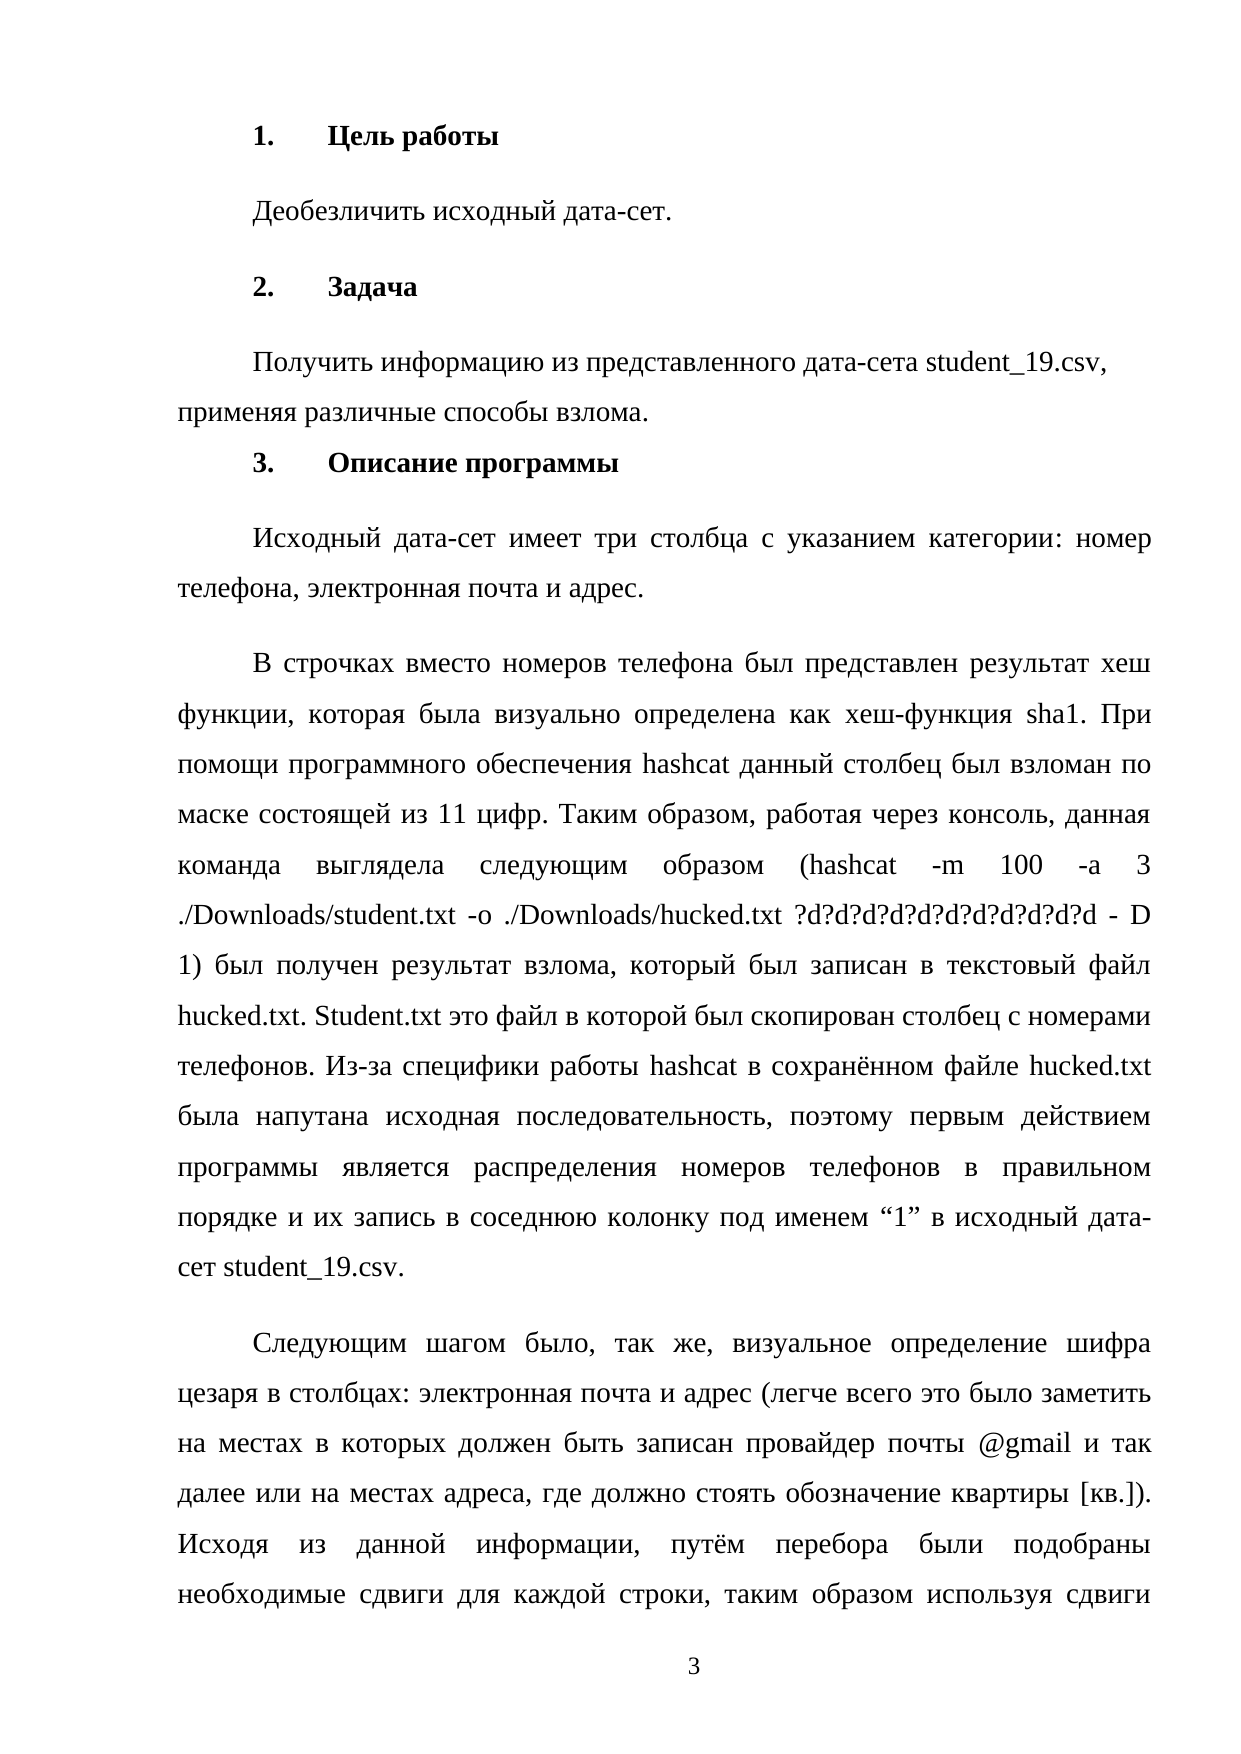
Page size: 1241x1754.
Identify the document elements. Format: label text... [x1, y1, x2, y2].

text Исходный дата-сет имеет три столбца с указанием категории: номер телефона, электронная почта и адрес. [177, 520, 1152, 604]
text Деобезличить исходный дата-сет. [177, 193, 1152, 227]
text Получить информацию из представленного дата-сета student_19.csv, применяя различные способы взлома. [177, 344, 1152, 428]
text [177, 1325, 1152, 1610]
subtitle Описание программы [177, 445, 1152, 478]
text В строчках вместо номеров телефона был представлен результат хеш функции, которая была визуально определена как хеш-функция sha1. При помощи программного обеспечения hashcat данный столбец был взломан по маске состоящей из 11 цифр. Таким образом, работая через консоль, данная команда выглядела следующим образом (hashcat -m 100 -a 3 ./Downloads/student.txt -o ./Downloads/hucked.txt ?d?d?d?d?d?d?d?d?d?d?d - D 1) был получен результат взлома, который был записан в текстовый файл hucked.txt. Student.txt это файл в которой был скопирован столбец с номерами телефонов. Из-за специфики работы hashcat в сохранённом файле hucked.txt была напутана исходная последовательность, поэтому первым действием программы является распределения номеров телефонов в правильном порядке и их запись в соседнюю колонку под именем “1” в исходный дата-сет student_19.csv. [177, 646, 1152, 1283]
subtitle Задача [177, 269, 1152, 302]
subtitle Цель работы [177, 118, 1152, 152]
